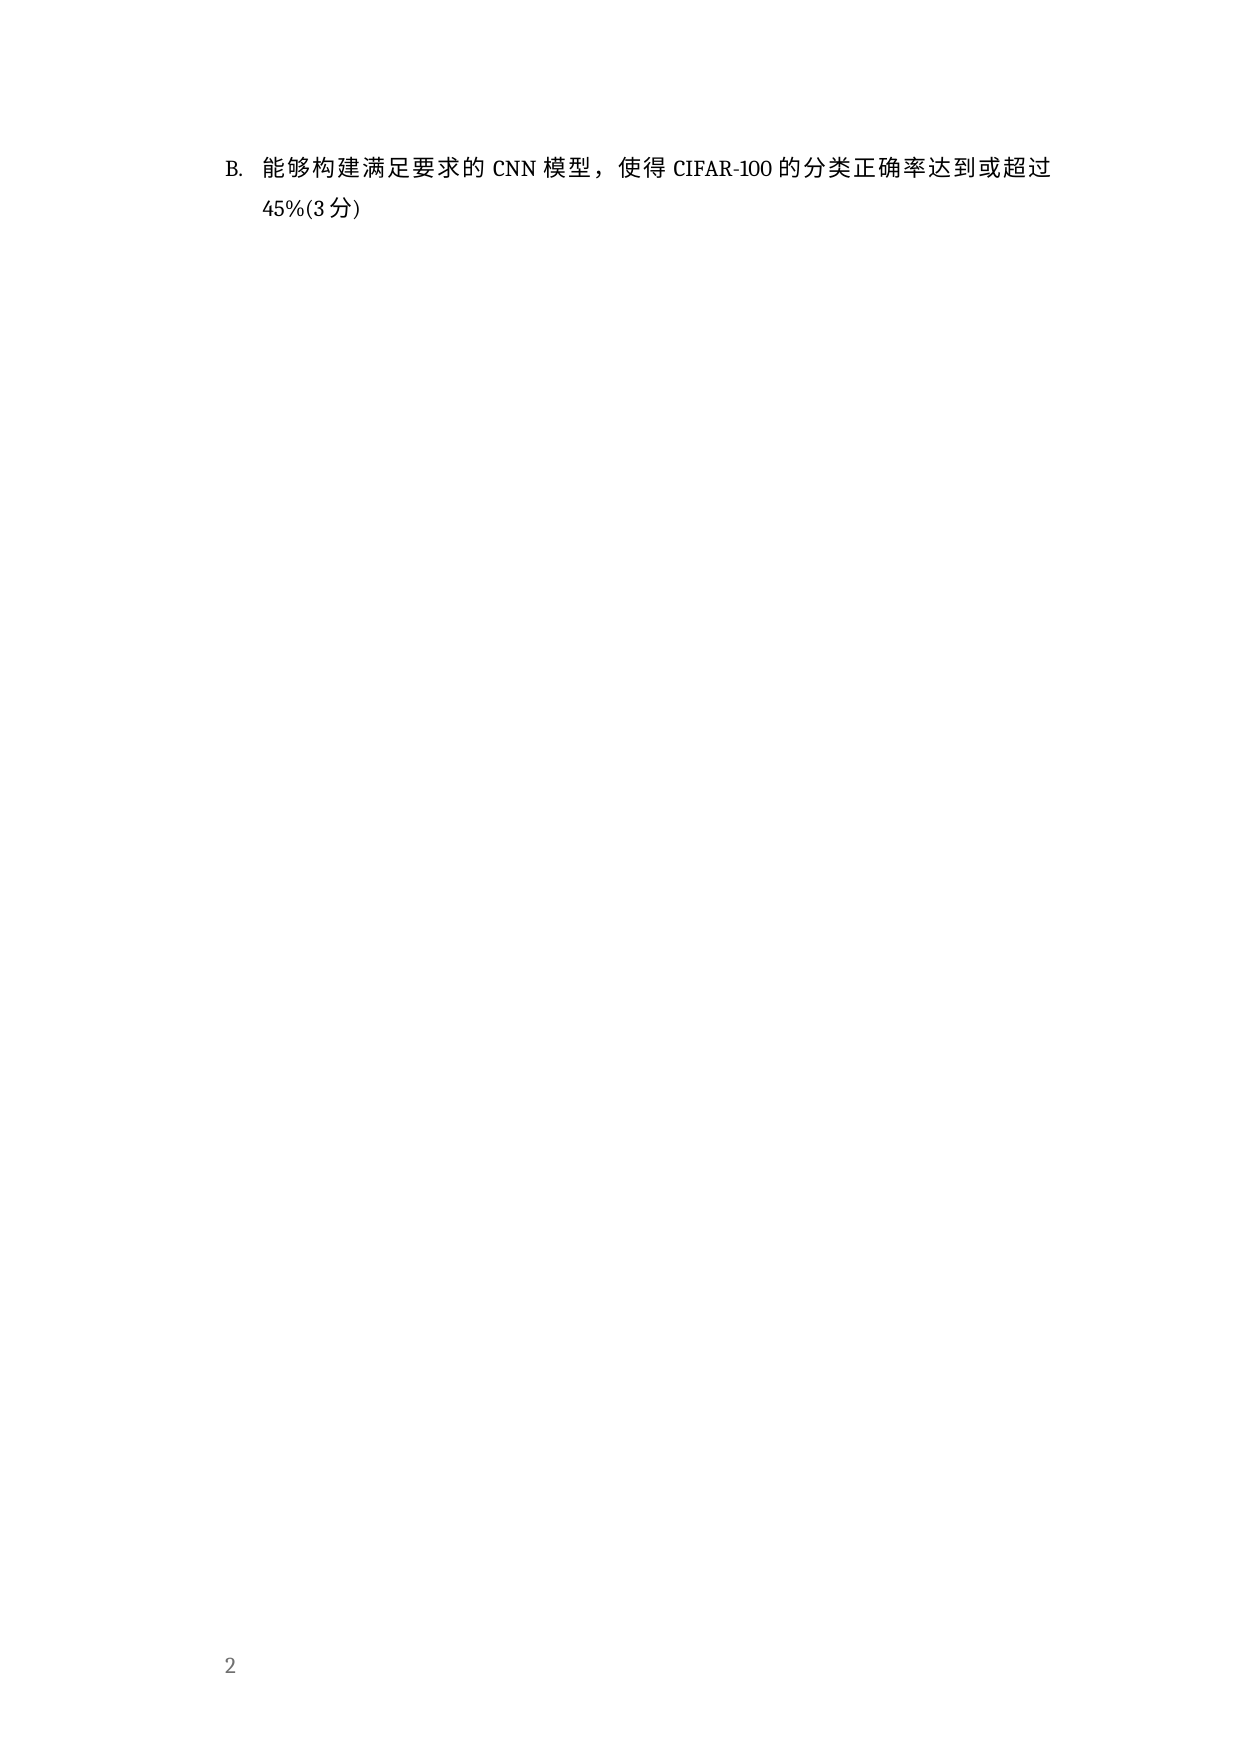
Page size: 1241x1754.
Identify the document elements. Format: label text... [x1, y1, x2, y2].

subtitle 能够构建满足要求的CNN模型，使得CIFAR-100的分类正确率达到或超过45%(3分) [225, 150, 1053, 223]
